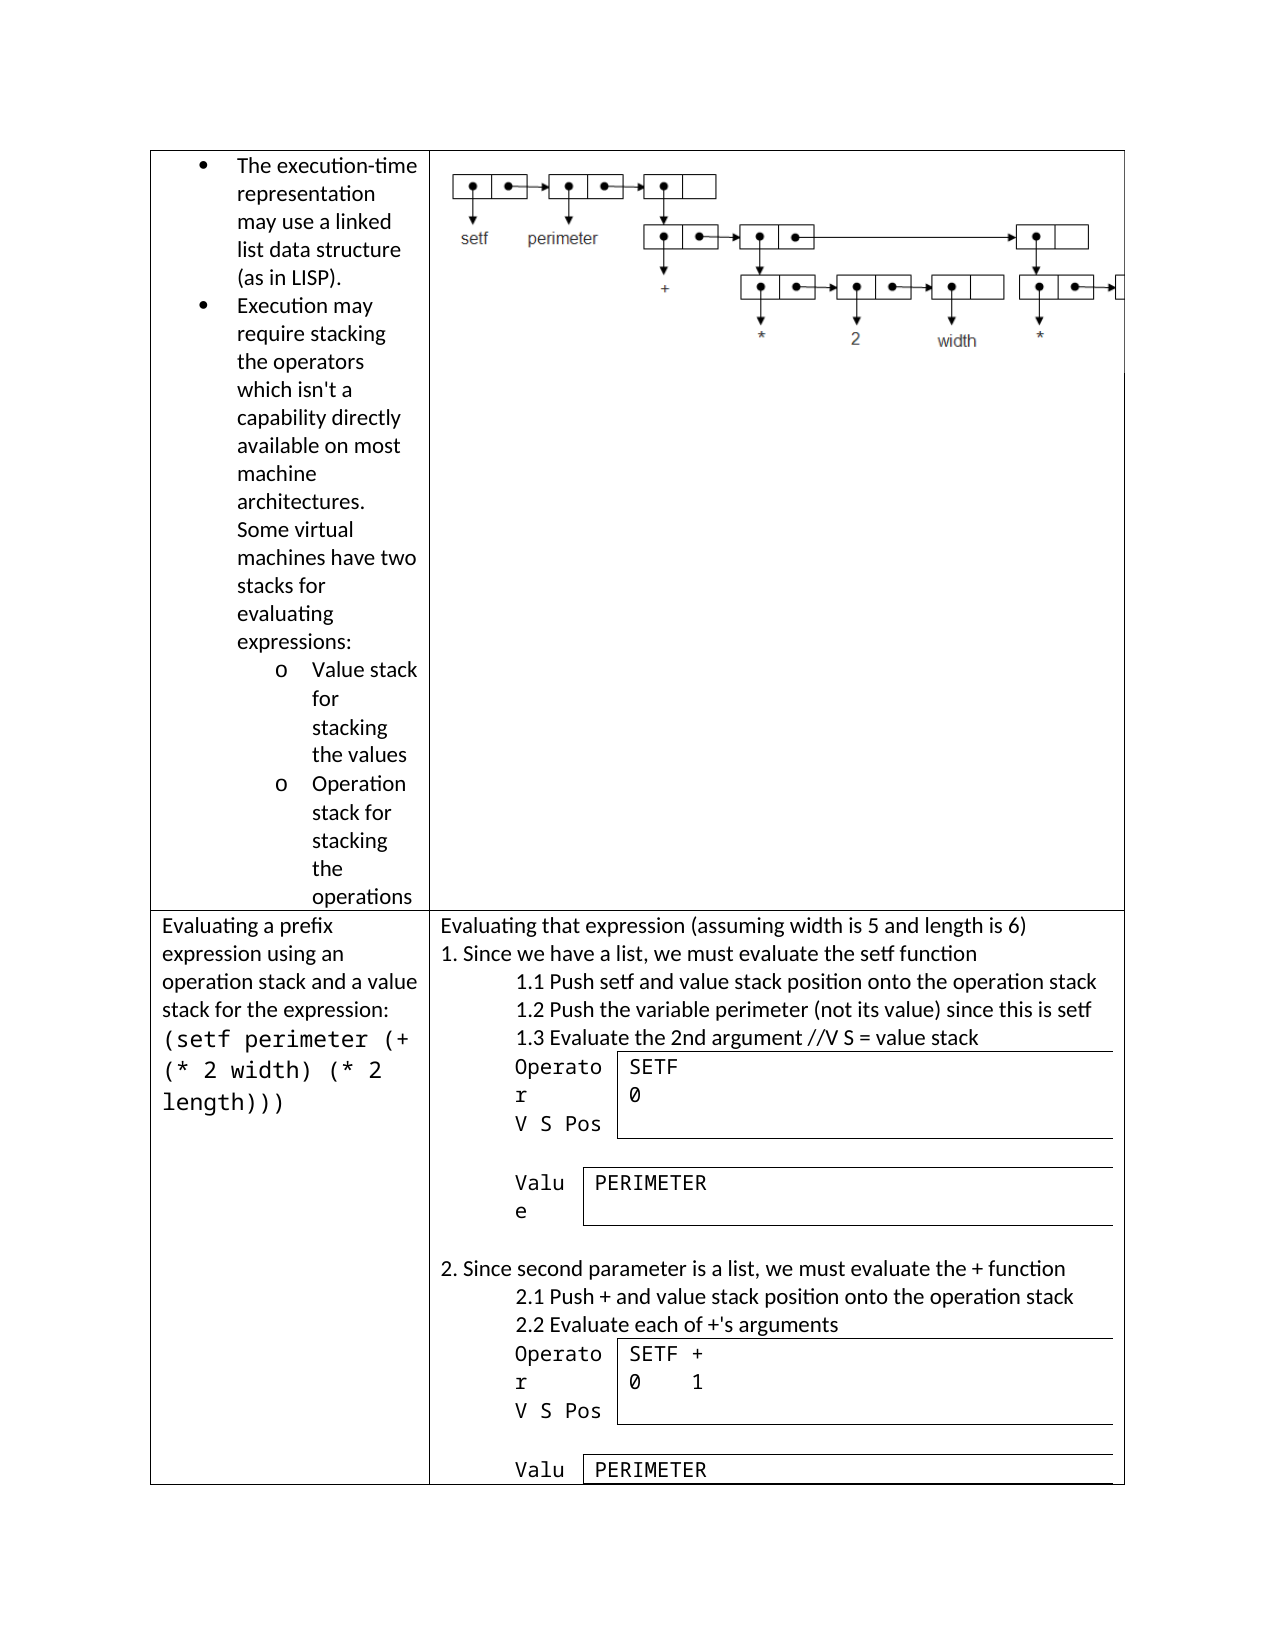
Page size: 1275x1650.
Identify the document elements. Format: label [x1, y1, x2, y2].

table_cell [430, 151, 1124, 910]
picture [440, 151, 1125, 373]
table_cell [151, 911, 429, 1484]
table_cell [151, 151, 429, 910]
table_cell [430, 911, 1124, 1484]
